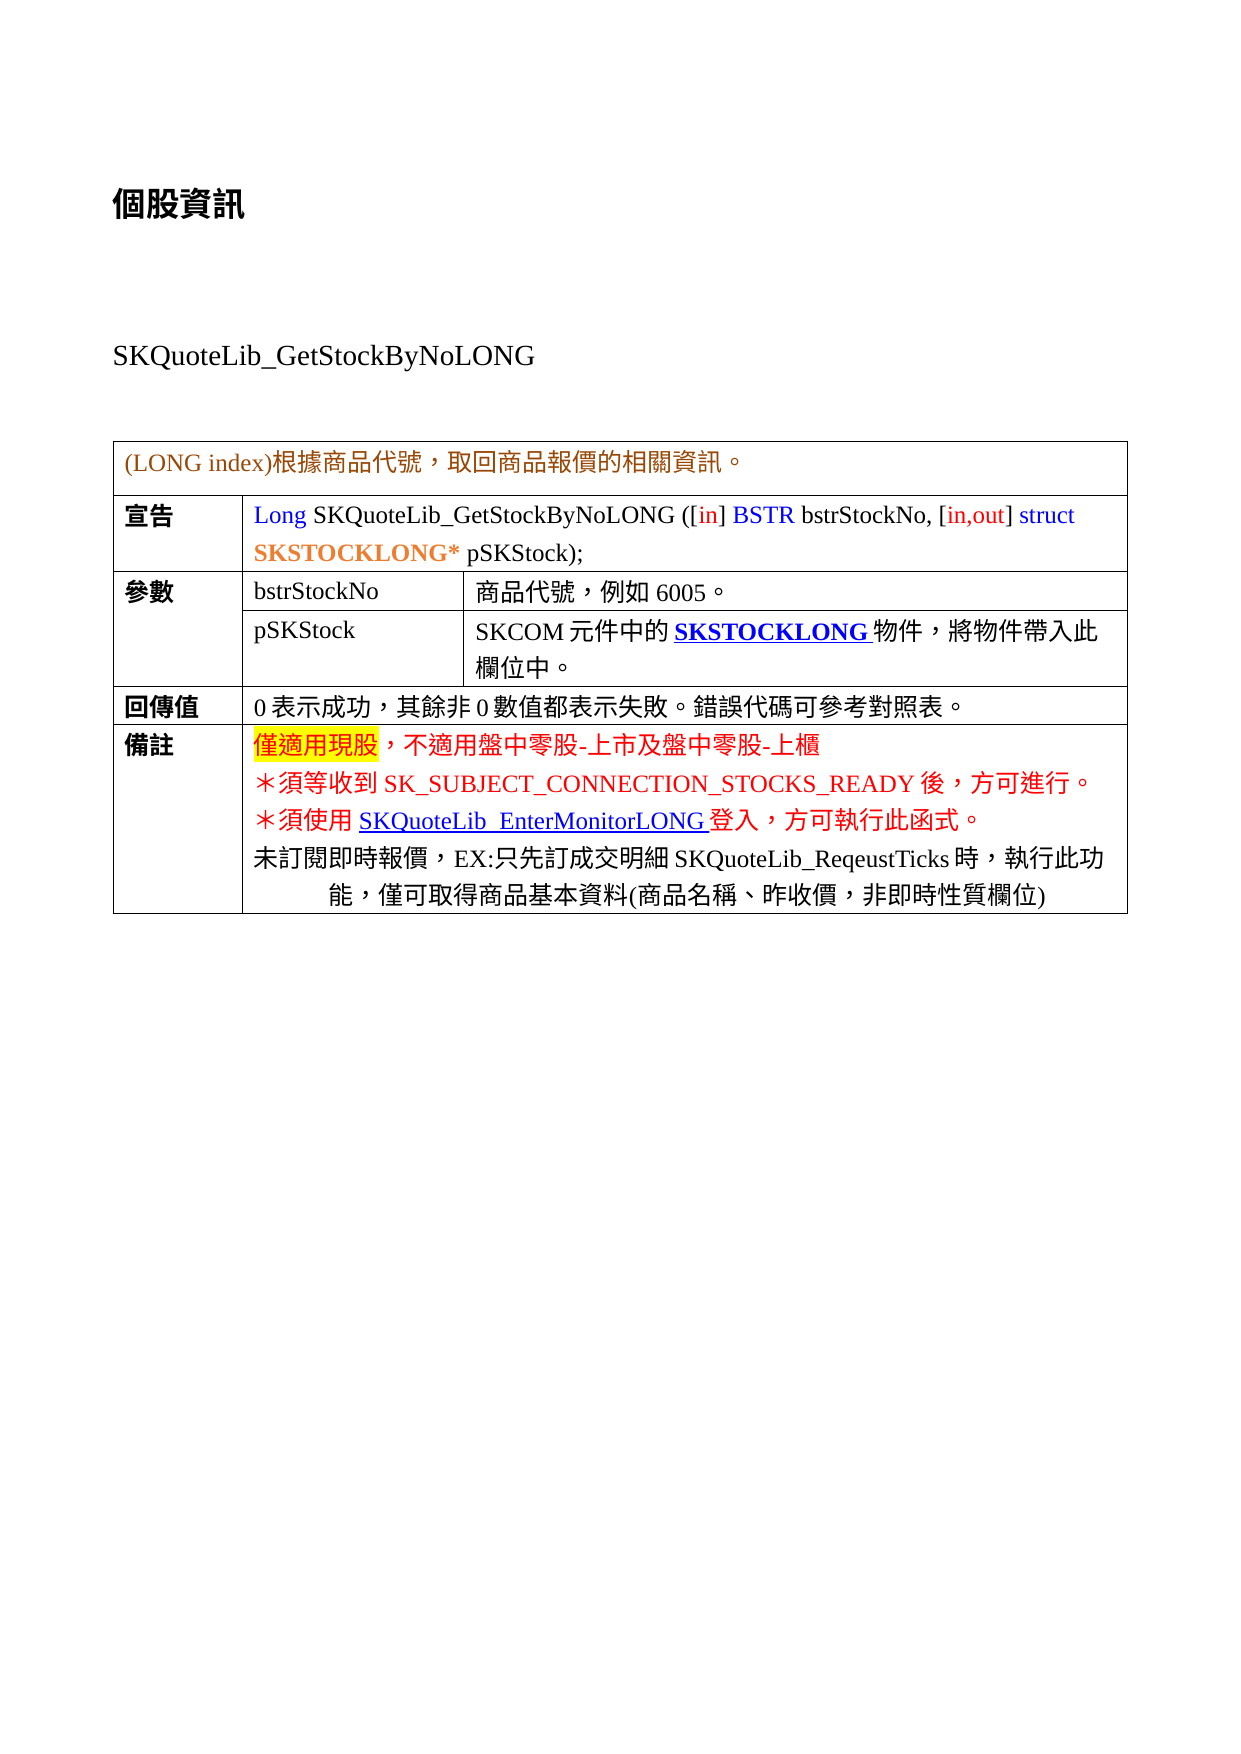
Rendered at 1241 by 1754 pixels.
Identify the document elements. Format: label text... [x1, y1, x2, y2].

table_cell pSKStock [243, 611, 463, 686]
table_cell 宣告 [114, 496, 242, 571]
subtitle 個股資訊 [112, 164, 1128, 239]
table_cell 僅適用現股，不適用盤中零股-上市及盤中零股-上櫃 ＊須等收到SK_SUBJECT_CONNECTION_STOCKS_READY後，方可進行。 ＊須使用SKQuoteLib_EnterMonitorLONG登入，方可執行此函式。 未訂閱即時報價，EX:只先訂成交明細SKQuoteLib_ReqeustTicks時，執行此功能，僅可取得商品基本資料(商品名稱、昨收價，非即時性質欄位) [243, 725, 1127, 913]
table_cell 0表示成功，其餘非0數值都表示失敗。錯誤代碼可參考對照表。 [243, 687, 1127, 724]
table_cell Long SKQuoteLib_GetStockByNoLONG ([in] BSTR bstrStockNo, [in,out] struct SKSTOCKLONG* pSKStock); [243, 496, 1127, 571]
table_cell 商品代號，例如 6005。 [464, 572, 1127, 609]
table_cell 回傳值 [114, 687, 242, 724]
table_cell bstrStockNo [243, 572, 463, 609]
table_cell SKCOM元件中的SKSTOCKLONG物件，將物件帶入此欄位中。 [464, 611, 1127, 686]
subtitle SKQuoteLib_GetStockByNoLONG [112, 336, 1128, 373]
table_header (LONG index)根據商品代號，取回商品報價的相關資訊。 [114, 442, 1127, 495]
table_cell 參數 [114, 572, 242, 686]
table_cell 備註 [114, 725, 242, 913]
